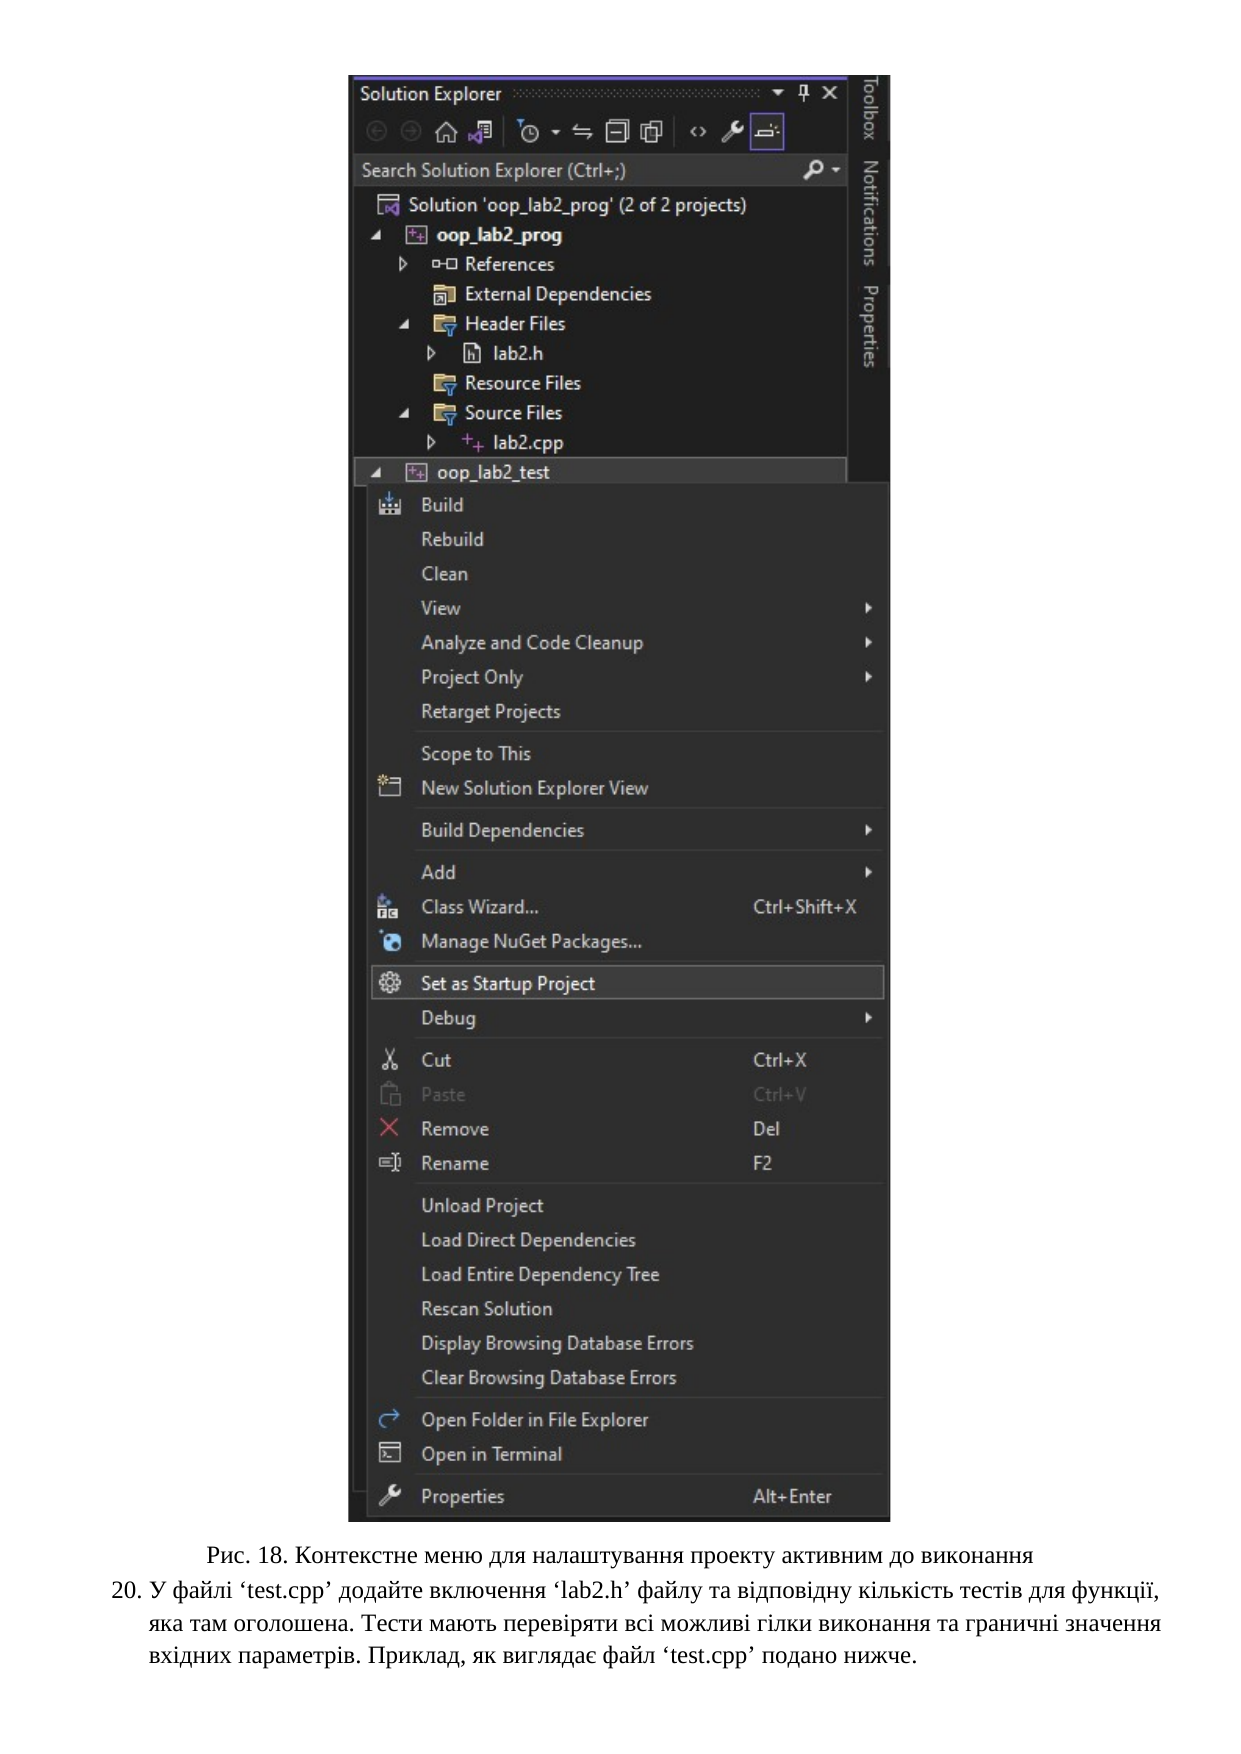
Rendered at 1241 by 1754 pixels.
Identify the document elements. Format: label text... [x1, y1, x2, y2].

list У файлі ‘test.cpp’ додайте включення ‘lab2.h’ файлу та відповідну кількість тестів для функції, яка там оголошена. Тести мають перевіряти всі можливі гілки виконання та граничні значення вхідних параметрів. Приклад, як виглядає файл ‘test.cpp’ подано нижче. [111, 1575, 1166, 1669]
text Рис. 18. Контекстне меню для налаштування проекту активним до виконання [206, 1540, 1166, 1568]
picture [348, 75, 891, 1522]
